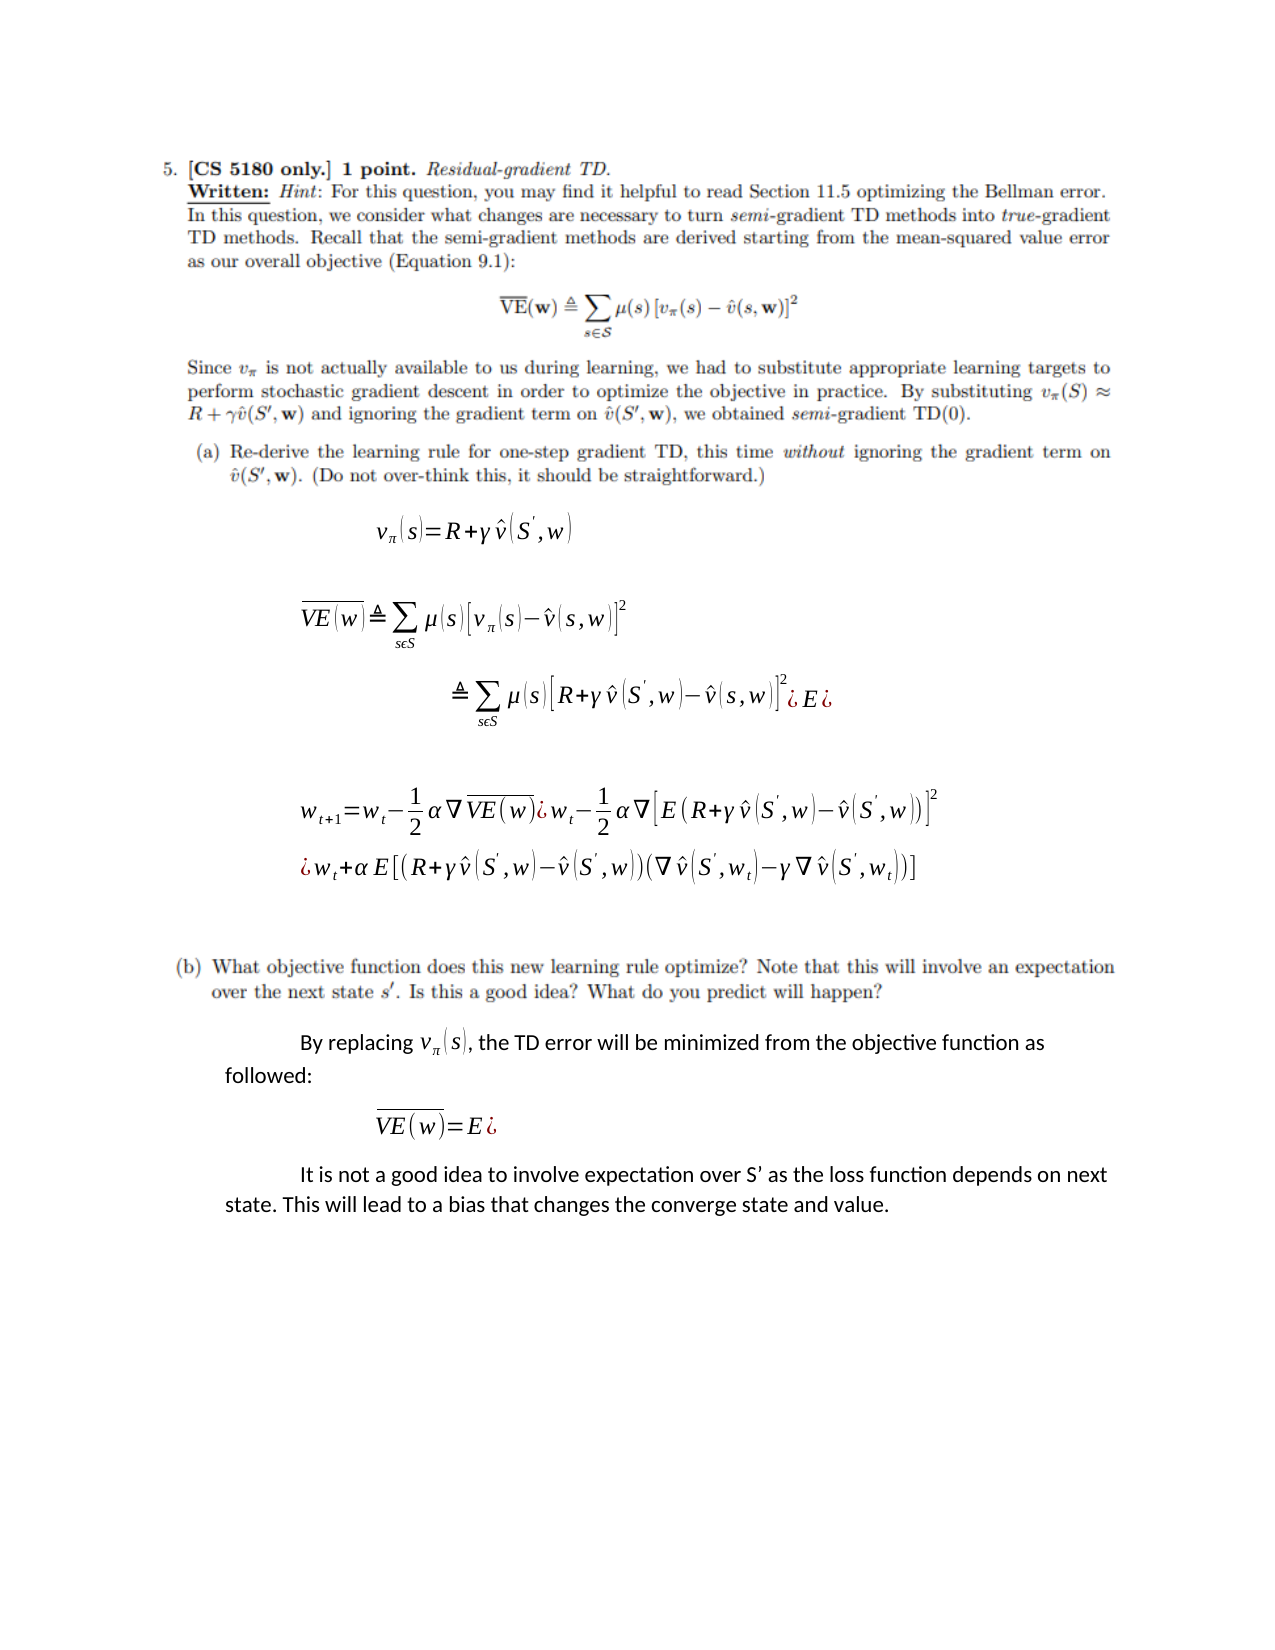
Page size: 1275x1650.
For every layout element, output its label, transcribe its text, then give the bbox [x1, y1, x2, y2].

picture [150, 150, 1125, 492]
picture [150, 952, 1125, 1008]
text It is not a good idea to involve expectation over S’ as the loss function depends on next state. This will lead to a bias that changes the converge state and value. [225, 1160, 1125, 1218]
text By replacing , the TD error will be minimized from the objective function as followed: [225, 1026, 1125, 1089]
